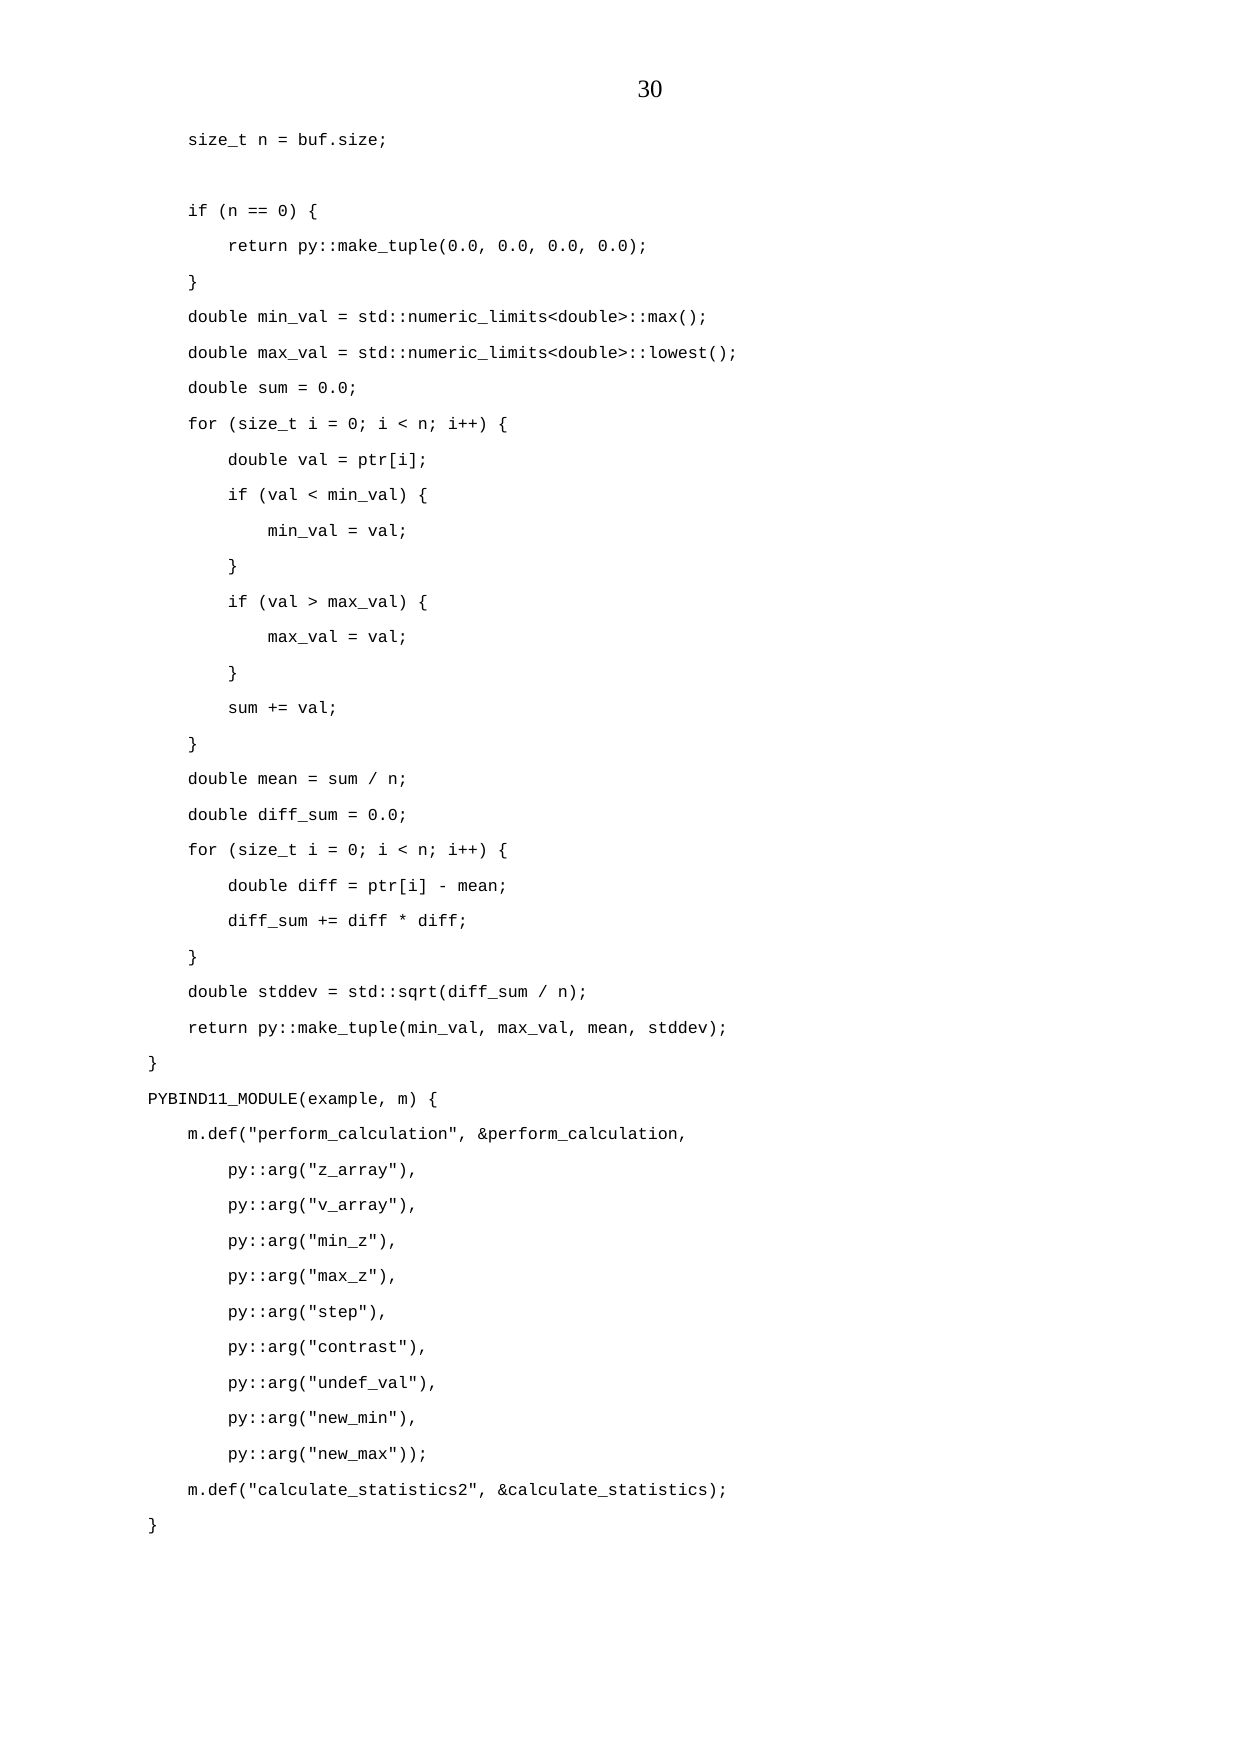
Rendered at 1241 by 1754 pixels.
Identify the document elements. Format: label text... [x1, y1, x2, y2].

text double sum = 0.0; [148, 380, 1152, 399]
text max_val = val; [148, 629, 1152, 647]
text double diff_sum = 0.0; [148, 806, 1152, 825]
text m.def("perform_calculation", &perform_calculation, [148, 1126, 1152, 1145]
text for (size_t i = 0; i < n; i++) { [148, 842, 1152, 861]
text double max_val = std::numeric_limits<double>::lowest(); [148, 344, 1152, 363]
text min_val = val; [148, 522, 1152, 541]
text double diff = ptr[i] - mean; [148, 877, 1152, 896]
text py::arg("contrast"), [148, 1339, 1152, 1358]
text py::arg("z_array"), [148, 1161, 1152, 1180]
text double mean = sum / n; [148, 771, 1152, 789]
text } [148, 1517, 1152, 1536]
text for (size_t i = 0; i < n; i++) { [148, 416, 1152, 434]
text m.def("calculate_statistics2", &calculate_statistics); [148, 1481, 1152, 1500]
text } [148, 558, 1152, 576]
text py::arg("v_array"), [148, 1197, 1152, 1216]
text } [148, 948, 1152, 967]
text } [148, 1055, 1152, 1074]
text double val = ptr[i]; [148, 451, 1152, 470]
text py::arg("new_max")); [148, 1446, 1152, 1464]
text } [148, 273, 1152, 292]
text } [148, 735, 1152, 754]
text py::arg("new_min"), [148, 1410, 1152, 1429]
text return py::make_tuple(0.0, 0.0, 0.0, 0.0); [148, 238, 1152, 257]
text if (n == 0) { [148, 202, 1152, 221]
text py::arg("step"), [148, 1303, 1152, 1322]
text PYBIND11_MODULE(example, m) { [148, 1090, 1152, 1109]
text double min_val = std::numeric_limits<double>::max(); [148, 309, 1152, 328]
text double stddev = std::sqrt(diff_sum / n); [148, 984, 1152, 1003]
text py::arg("undef_val"), [148, 1374, 1152, 1393]
text py::arg("max_z"), [148, 1268, 1152, 1287]
text diff_sum += diff * diff; [148, 913, 1152, 932]
text if (val < min_val) { [148, 487, 1152, 505]
text return py::make_tuple(min_val, max_val, mean, stddev); [148, 1019, 1152, 1038]
text size_t n = buf.size; [148, 131, 1152, 150]
text py::arg("min_z"), [148, 1232, 1152, 1251]
text sum += val; [148, 700, 1152, 718]
text if (val > max_val) { [148, 593, 1152, 612]
text } [148, 664, 1152, 683]
